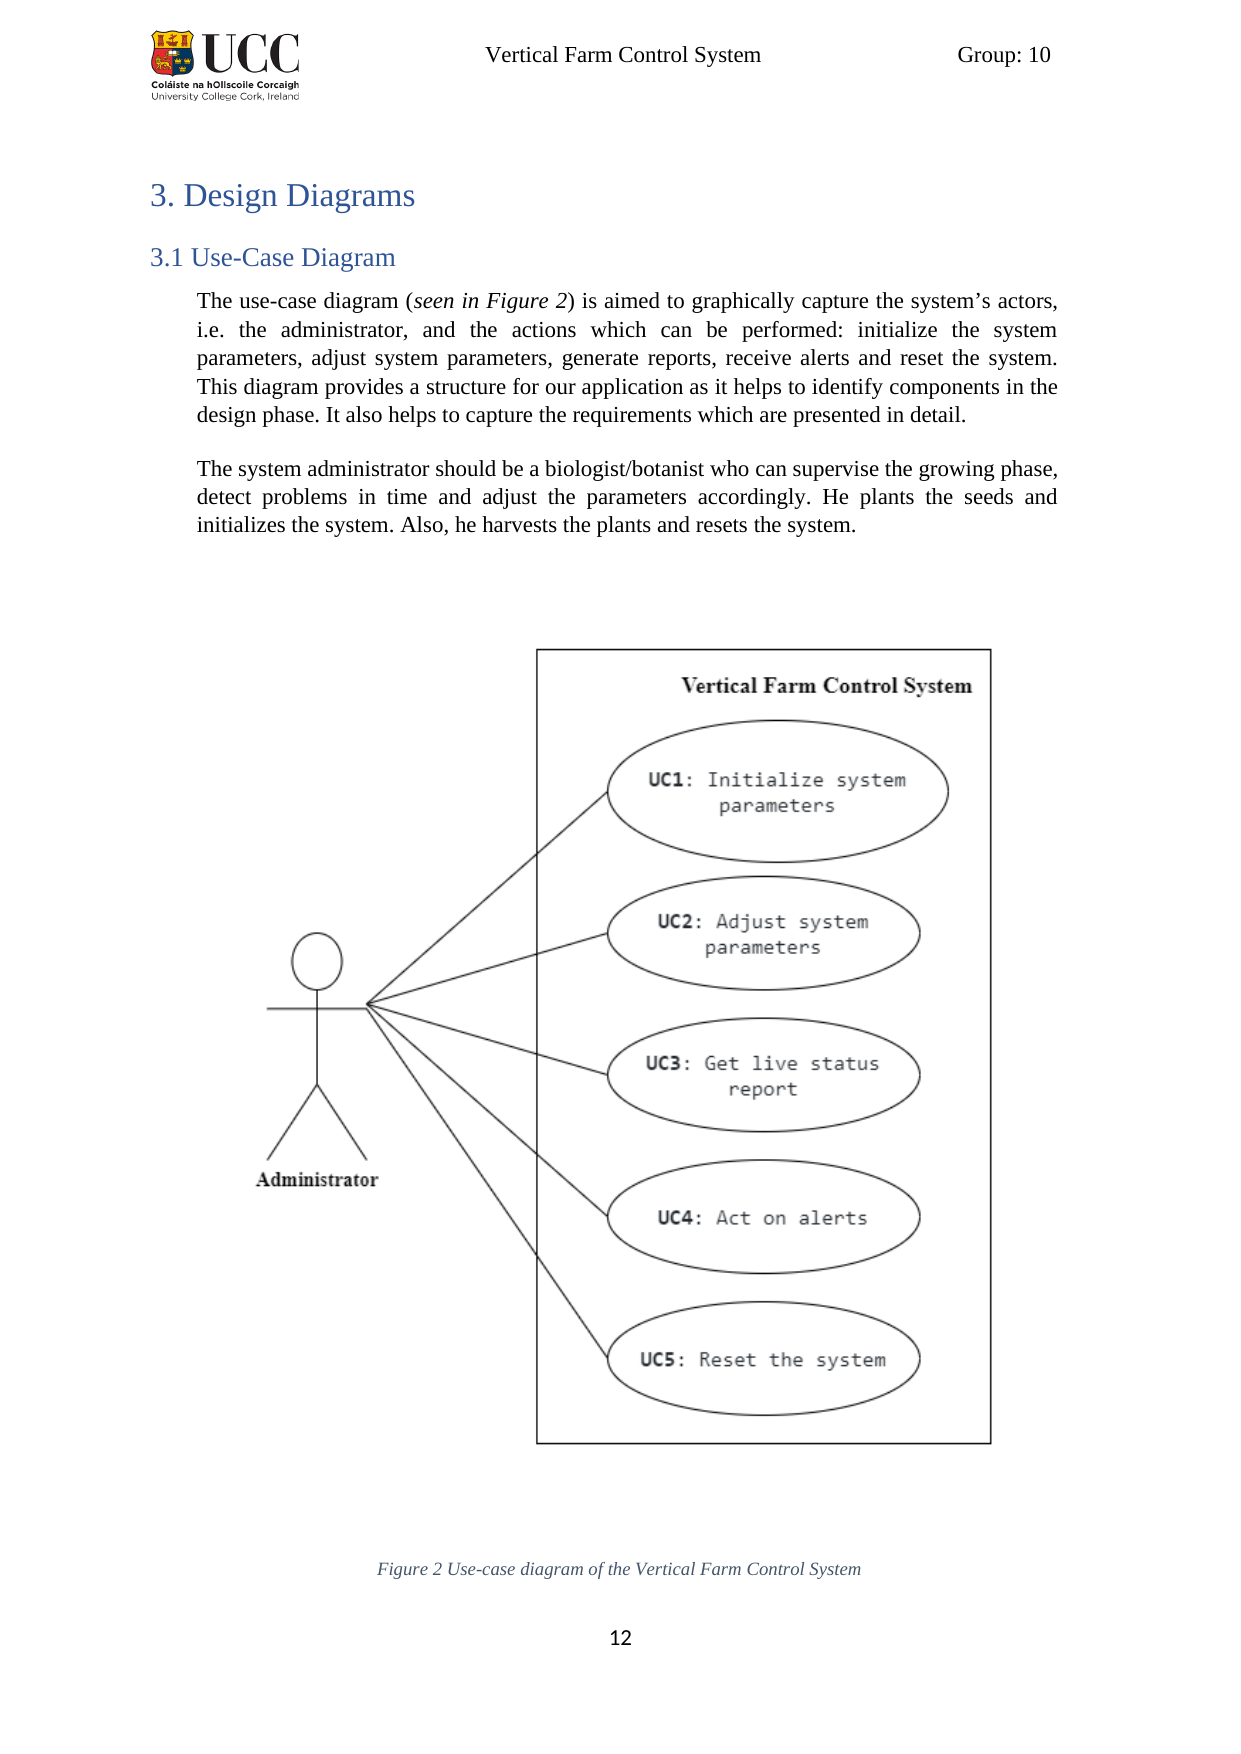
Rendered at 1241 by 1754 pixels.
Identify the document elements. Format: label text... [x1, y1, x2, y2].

title 3.1 Use-Case Diagram [150, 241, 1090, 272]
text The use-case diagram (seen in Figure 2) is aimed to graphically capture the system’s actors, i.e. the administrator, and the actions which can be performed: initialize the system parameters, adjust system parameters, generate reports, receive alerts and reset the system. This diagram provides a structure for our application as it helps to identify components in the design phase. It also helps to capture the requirements which are presented in detail. [197, 287, 1059, 427]
text The system administrator should be a biologist/botanist who can supervise the growing phase, detect problems in time and adjust the parameters accordingly. He plants the seeds and initializes the system. Also, he harvests the plants and resets the system. [197, 454, 1059, 538]
text Figure 2 Use-case diagram of the Vertical Farm Control System [150, 1558, 1090, 1579]
title 3. Design Diagrams [150, 175, 1090, 213]
picture [151, 30, 299, 101]
picture [196, 565, 1064, 1531]
